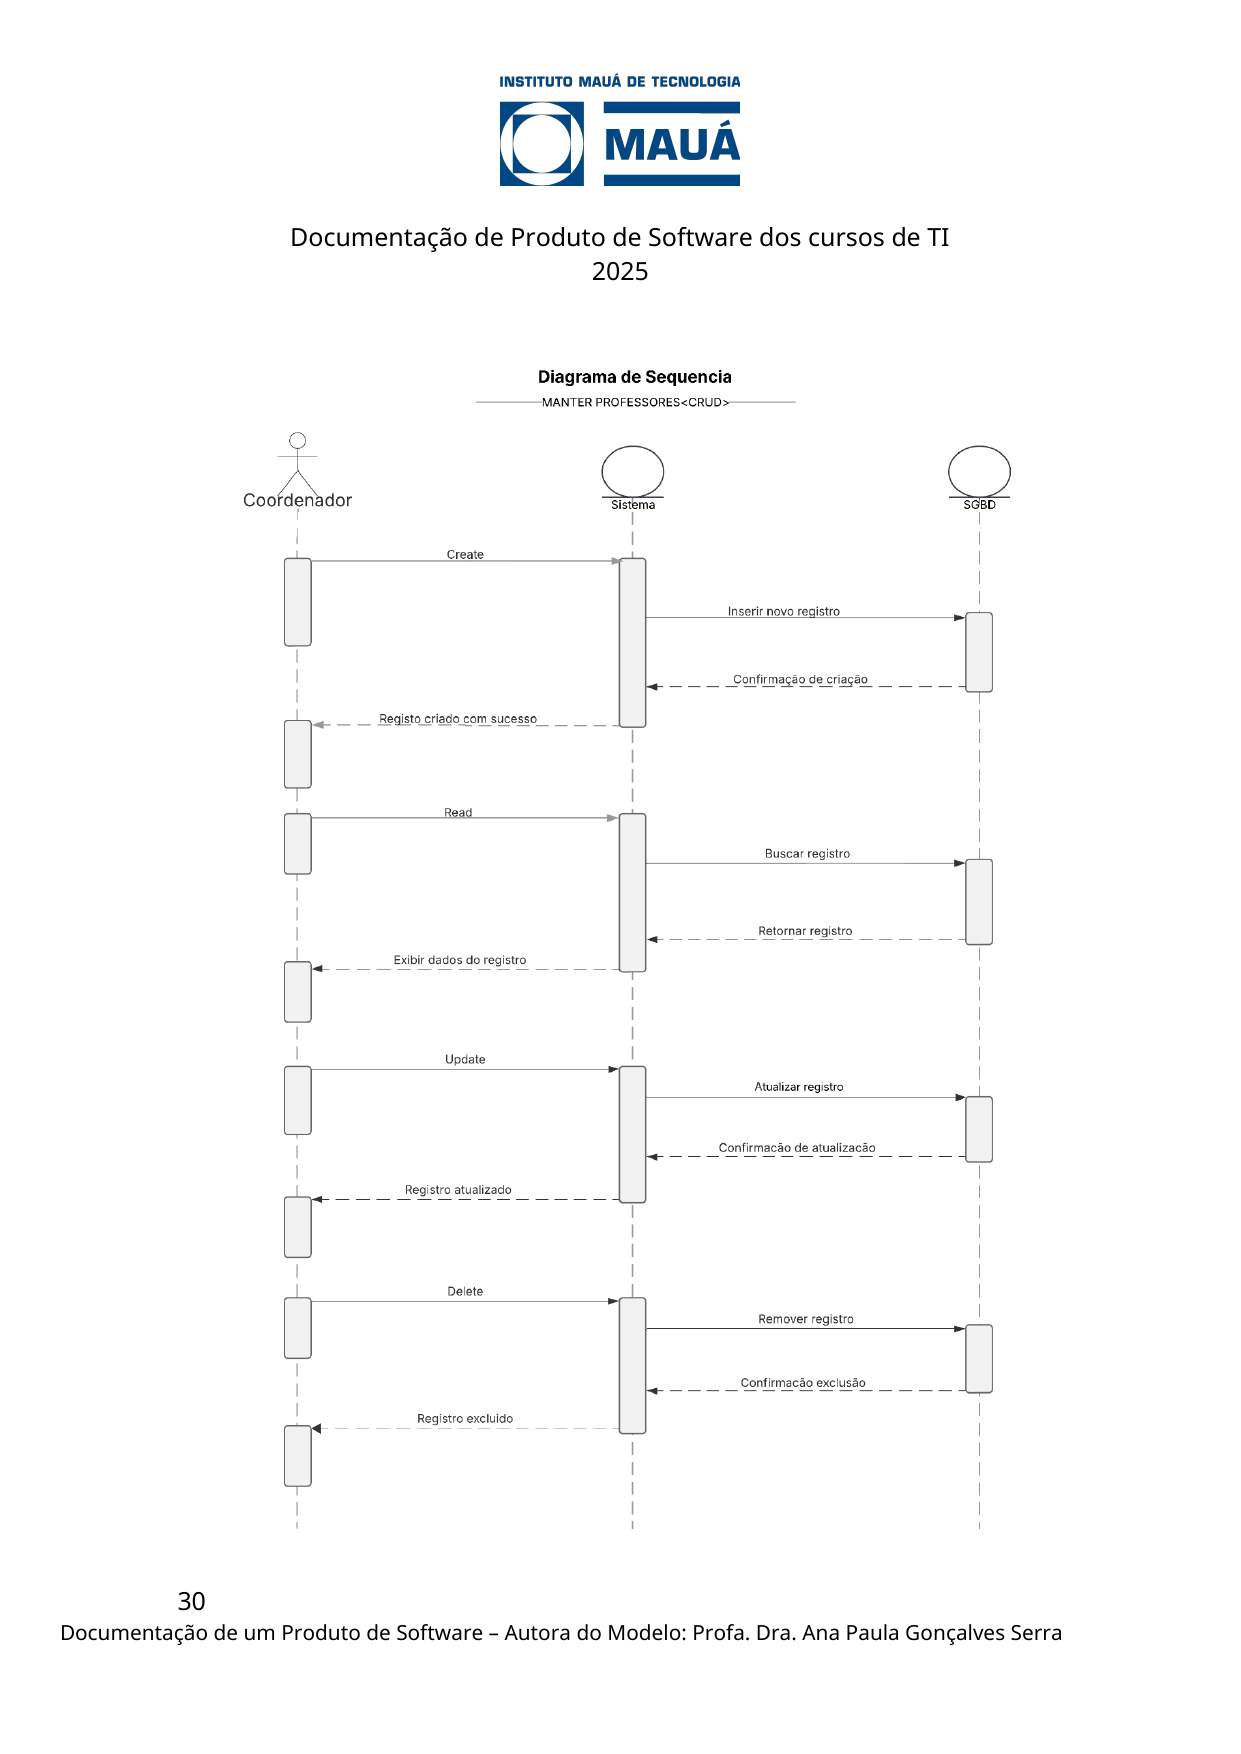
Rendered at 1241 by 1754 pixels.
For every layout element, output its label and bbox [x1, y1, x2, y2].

picture [500, 73, 740, 186]
picture [177, 321, 1063, 1555]
